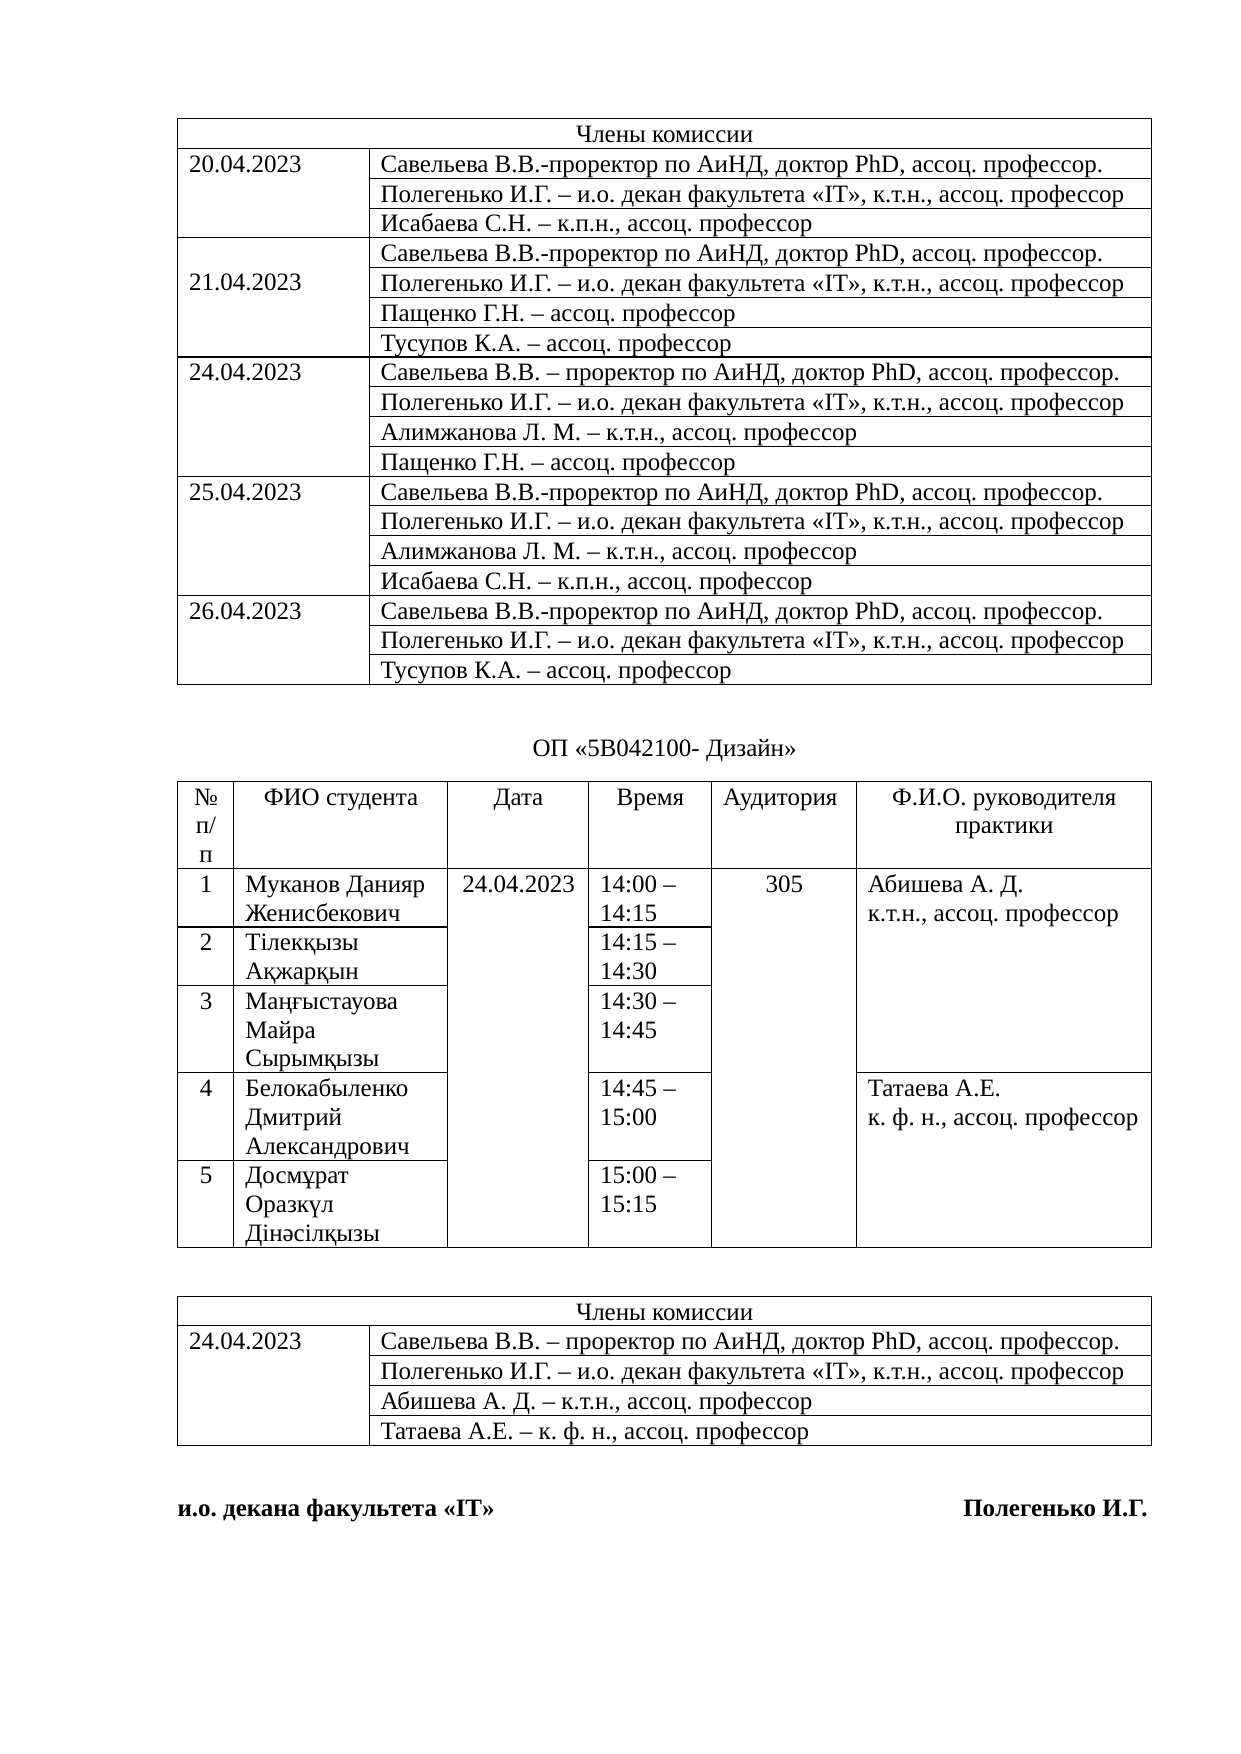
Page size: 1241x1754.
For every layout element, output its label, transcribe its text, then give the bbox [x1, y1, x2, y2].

table_cell Белокабыленко Дмитрий Александрович [234, 1073, 447, 1159]
text и.о. декана факультета «IT» Полегенько И.Г. [177, 1493, 1152, 1522]
table_cell Савельева В.В.-проректор по АиНД, доктор PhD, ассоц. профессор. [370, 477, 1151, 505]
table_cell Татаева А.Е. к. ф. н., ассоц. профессор [857, 1073, 1151, 1247]
table_cell Муканов Данияр Женисбекович [234, 869, 447, 926]
table_cell Пащенко Г.Н. – ассоц. профессор [370, 298, 1151, 327]
table_cell 24.04.2023 [178, 358, 369, 476]
table_header Аудитория [712, 782, 856, 868]
table_cell Полегенько И.Г. – и.о. декан факультета «IT», к.т.н., ассоц. профессор [370, 387, 1151, 416]
table_cell Татаева А.Е. – к. ф. н., ассоц. профессор [370, 1416, 1151, 1444]
table_header Члены комиссии [178, 1297, 1151, 1325]
table_cell Полегенько И.Г. – и.о. декан факультета «IT», к.т.н., ассоц. профессор [370, 1356, 1151, 1385]
table_cell 5 [178, 1161, 233, 1247]
table_cell Алимжанова Л. М. – к.т.н., ассоц. профессор [370, 536, 1151, 565]
table_cell 3 [178, 986, 233, 1072]
table_cell 14:30 – 14:45 [589, 986, 711, 1072]
table_cell 24.04.2023 [448, 869, 588, 1247]
table_cell 14:15 – 14:30 [589, 928, 711, 985]
table_cell Исабаева С.Н. – к.п.н., ассоц. профессор [370, 566, 1151, 595]
table_header Дата [448, 782, 588, 868]
table_cell Тілекқызы Ақжарқын [234, 928, 447, 985]
table_cell Полегенько И.Г. – и.о. декан факультета «IT», к.т.н., ассоц. профессор [370, 179, 1151, 207]
table_cell Полегенько И.Г. – и.о. декан факультета «IT», к.т.н., ассоц. профессор [370, 626, 1151, 654]
table_cell 15:00 – 15:15 [589, 1161, 711, 1247]
table_cell 1 [178, 869, 233, 926]
table_cell Савельева В.В.-проректор по АиНД, доктор PhD, ассоц. профессор. [370, 238, 1151, 267]
table_cell 305 [712, 869, 856, 1247]
table_cell Савельева В.В. – проректор по АиНД, доктор PhD, ассоц. профессор. [370, 358, 1151, 386]
table_cell 20.04.2023 [178, 149, 369, 237]
table_header Время [589, 782, 711, 868]
table_cell Савельева В.В. – проректор по АиНД, доктор PhD, ассоц. профессор. [370, 1326, 1151, 1355]
table_header Ф.И.О. руководителя практики [857, 782, 1151, 868]
table_cell 14:00 – 14:15 [589, 869, 711, 926]
table_header Члены комиссии [178, 119, 1151, 148]
table_cell Тусупов К.А. – ассоц. профессор [370, 328, 1151, 356]
table_cell 26.04.2023 [178, 596, 369, 684]
table_cell Маңғыстауова Майра Сырымқызы [234, 986, 447, 1072]
table_cell Савельева В.В.-проректор по АиНД, доктор PhD, ассоц. профессор. [370, 149, 1151, 178]
table_cell Тусупов К.А. – ассоц. профессор [370, 655, 1151, 684]
table_cell 4 [178, 1073, 233, 1159]
table_cell Досмұрат Оразкүл Дінәсілқызы [234, 1161, 447, 1247]
table_cell 14:45 – 15:00 [589, 1073, 711, 1159]
table_header ФИО студента [234, 782, 447, 868]
text ОП «5В042100- Дизайн» [177, 733, 1152, 762]
table_cell 21.04.2023 [178, 238, 369, 356]
table_cell 25.04.2023 [178, 477, 369, 595]
table_header № п/п [178, 782, 233, 868]
table_cell Пащенко Г.Н. – ассоц. профессор [370, 447, 1151, 476]
table_cell Абишева А. Д. – к.т.н., ассоц. профессор [370, 1386, 1151, 1415]
table_cell Полегенько И.Г. – и.о. декан факультета «IT», к.т.н., ассоц. профессор [370, 268, 1151, 297]
table_cell Исабаева С.Н. – к.п.н., ассоц. профессор [370, 209, 1151, 237]
table_cell Полегенько И.Г. – и.о. декан факультета «IT», к.т.н., ассоц. профессор [370, 506, 1151, 535]
table_cell 2 [178, 928, 233, 985]
table_cell Савельева В.В.-проректор по АиНД, доктор PhD, ассоц. профессор. [370, 596, 1151, 624]
table_cell 24.04.2023 [178, 1326, 369, 1444]
table_cell Абишева А. Д. к.т.н., ассоц. профессор [857, 869, 1151, 1072]
table_cell Алимжанова Л. М. – к.т.н., ассоц. профессор [370, 417, 1151, 446]
